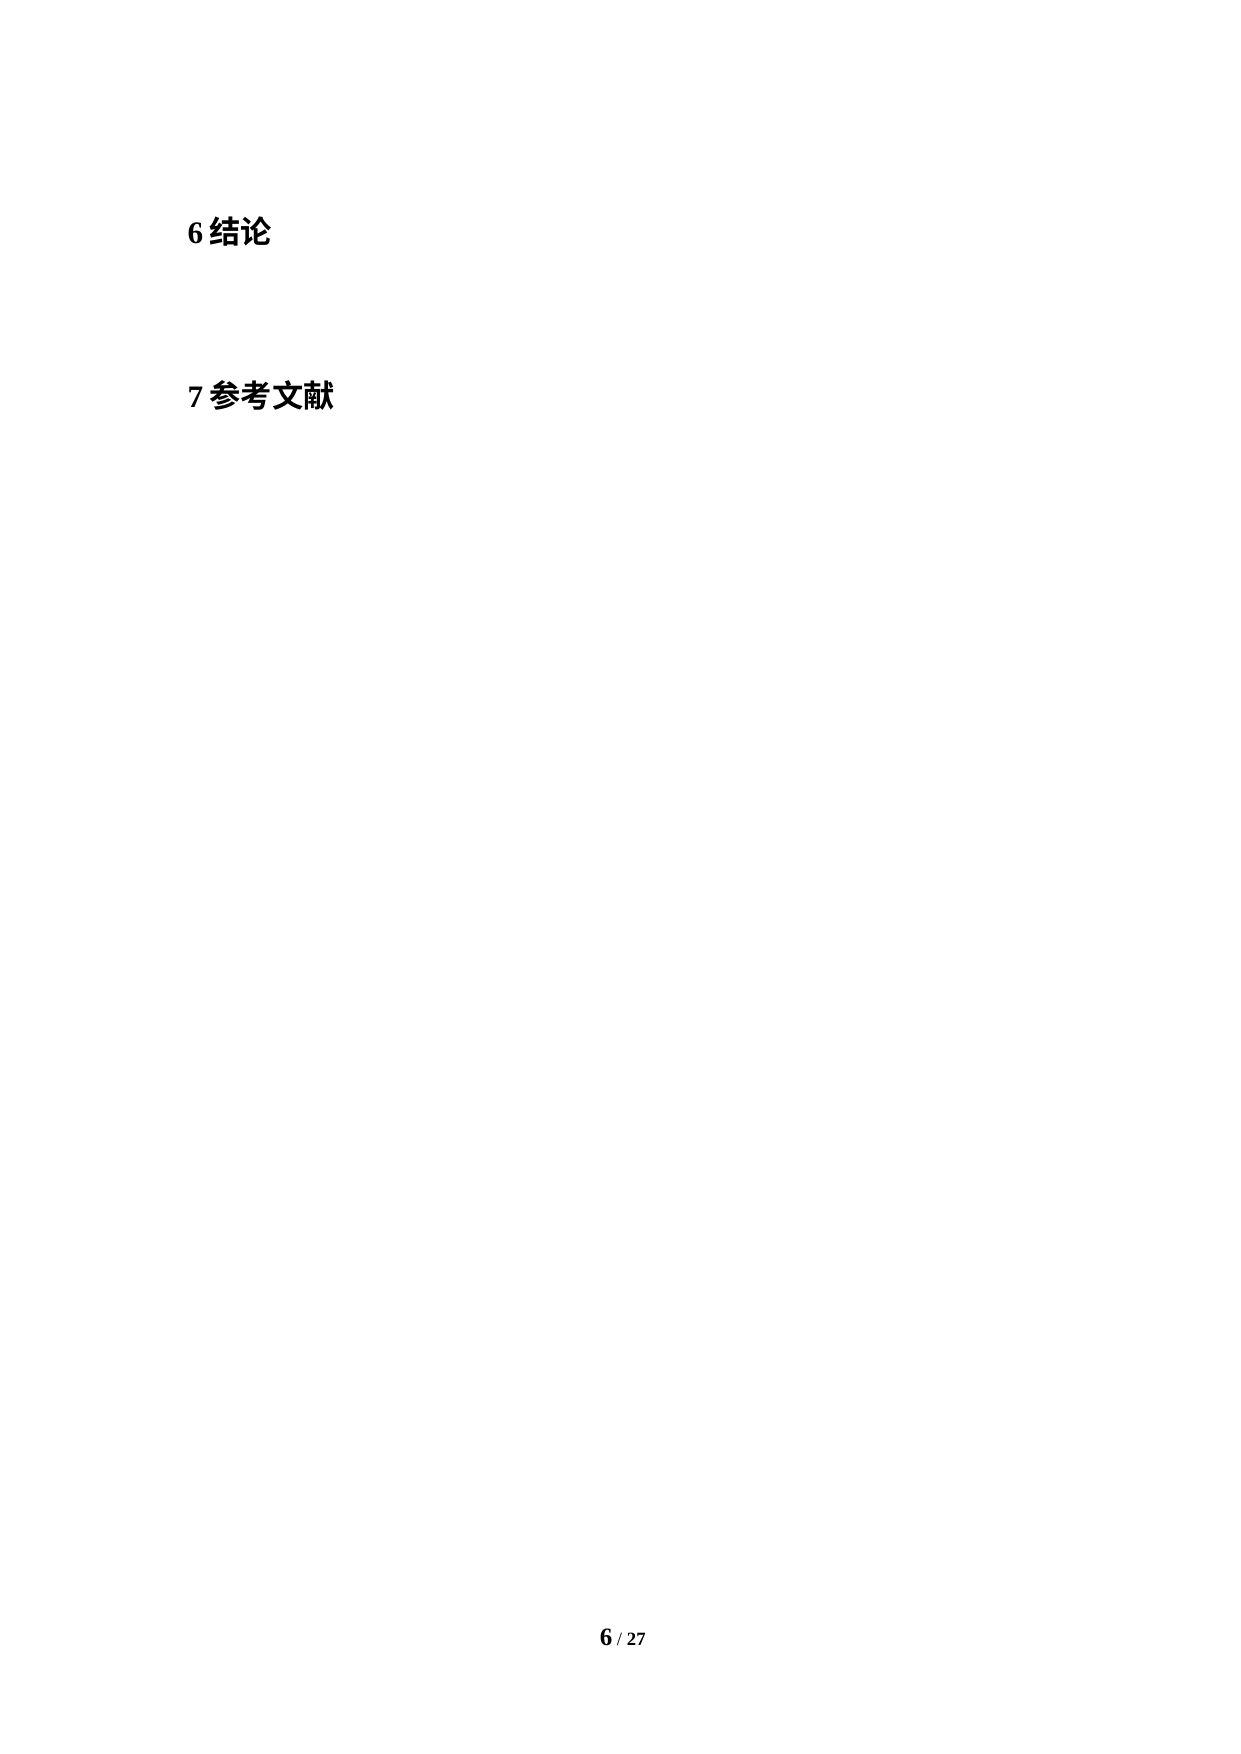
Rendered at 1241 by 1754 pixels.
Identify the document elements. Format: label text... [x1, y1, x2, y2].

subtitle 6结论 [187, 197, 1053, 262]
subtitle 7参考文献 [187, 361, 1053, 426]
